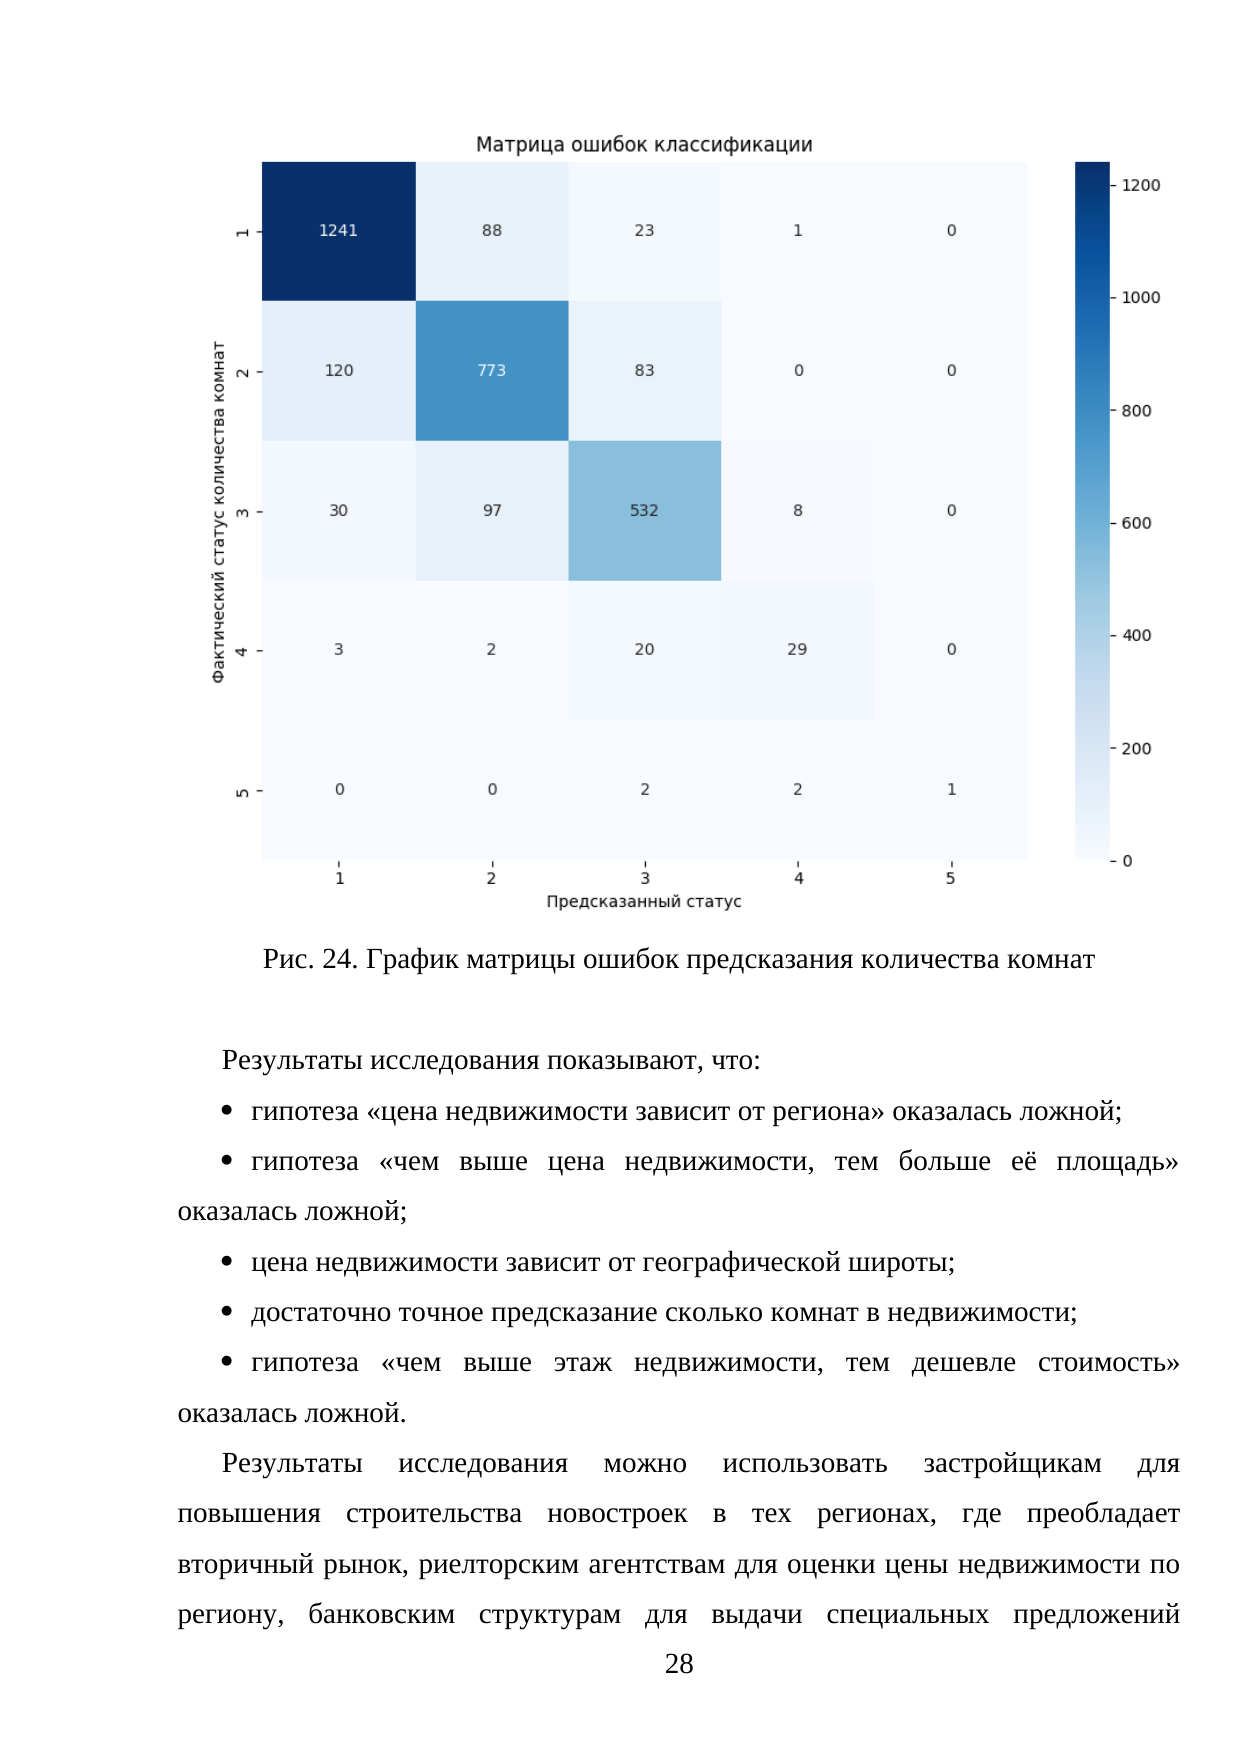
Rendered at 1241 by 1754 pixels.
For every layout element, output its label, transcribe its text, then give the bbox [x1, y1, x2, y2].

list цена недвижимости зависит от географической широты; [177, 1244, 1181, 1277]
list достаточно точное предсказание сколько комнат в недвижимости; [177, 1294, 1181, 1328]
list гипотеза «чем выше цена недвижимости, тем больше её площадь» оказалась ложной; [177, 1143, 1181, 1227]
text Результаты исследования показывают, что: [177, 1042, 1181, 1076]
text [177, 1445, 1181, 1630]
text Рис. 24. График матрицы ошибок предсказания количества комнат [177, 942, 1181, 975]
list гипотеза «чем выше этаж недвижимости, тем дешевле стоимость» оказалась ложной. [177, 1344, 1181, 1428]
picture [195, 118, 1163, 928]
list гипотеза «цена недвижимости зависит от региона» оказалась ложной; [177, 1093, 1181, 1126]
